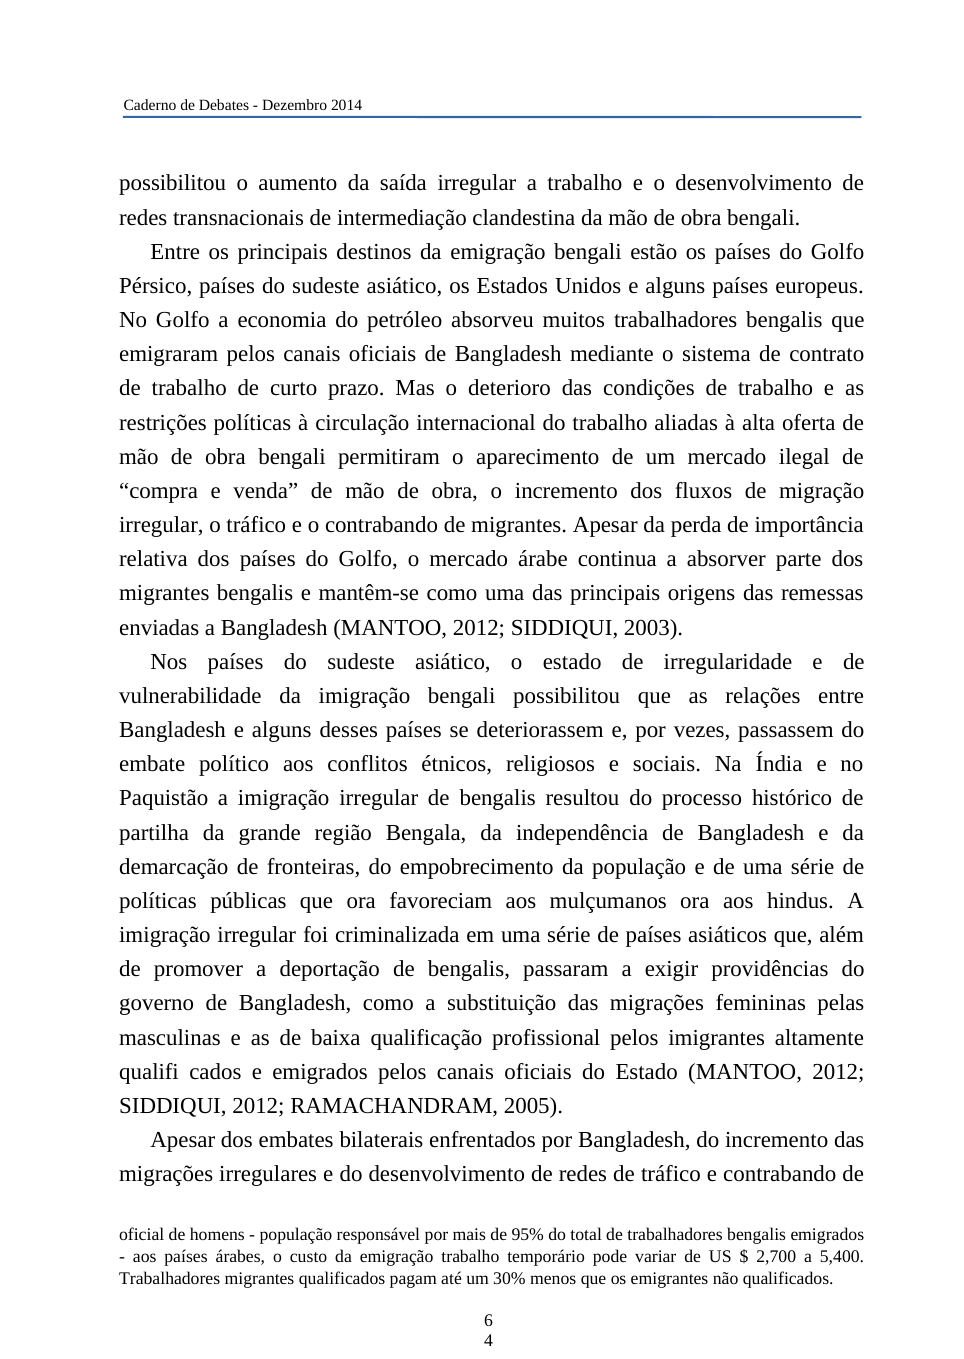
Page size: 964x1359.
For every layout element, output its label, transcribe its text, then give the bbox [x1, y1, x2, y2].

text Nos países do sudeste asiático, o estado de irregularidade e de vulnerabilidade da imigração bengali possibilitou que as relações entre Bangladesh e alguns desses países se deteriorassem e, por vezes, passassem do embate político aos conflitos étnicos, religiosos e sociais. Na Índia e no Paquistão a imigração irregular de bengalis resultou do processo histórico de partilha da grande região Bengala, da independência de Bangladesh e da demarcação de fronteiras, do empobrecimento da população e de uma série de políticas públicas que ora favoreciam aos mulçumanos ora aos hindus. A imigração irregular foi criminalizada em uma série de países asiáticos que, além de promover a deportação de bengalis, passaram a exigir providências do governo de Bangladesh, como a substituição das migrações femininas pelas masculinas e as de baixa qualificação profissional pelos imigrantes altamente qualifi cados e emigrados pelos canais oficiais do Estado (MANTOO, 2012; SIDDIQUI, 2012; RAMACHANDRAM, 2005). [119, 648, 865, 1118]
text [119, 1126, 865, 1187]
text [119, 169, 865, 230]
text Entre os principais destinos da emigração bengali estão os países do Golfo Pérsico, países do sudeste asiático, os Estados Unidos e alguns países europeus. No Golfo a economia do petróleo absorveu muitos trabalhadores bengalis que emigraram pelos canais oficiais de Bangladesh mediante o sistema de contrato de trabalho de curto prazo. Mas o deterioro das condições de trabalho e as restrições políticas à circulação internacional do trabalho aliadas à alta oferta de mão de obra bengali permitiram o aparecimento de um mercado ilegal de “compra e venda” de mão de obra, o incremento dos fluxos de migração irregular, o tráfico e o contrabando de migrantes. Apesar da perda de importância relativa dos países do Golfo, o mercado árabe continua a absorver parte dos migrantes bengalis e mantêm-se como uma das principais origens das remessas enviadas a Bangladesh (MANTOO, 2012; SIDDIQUI, 2003). [119, 238, 865, 640]
